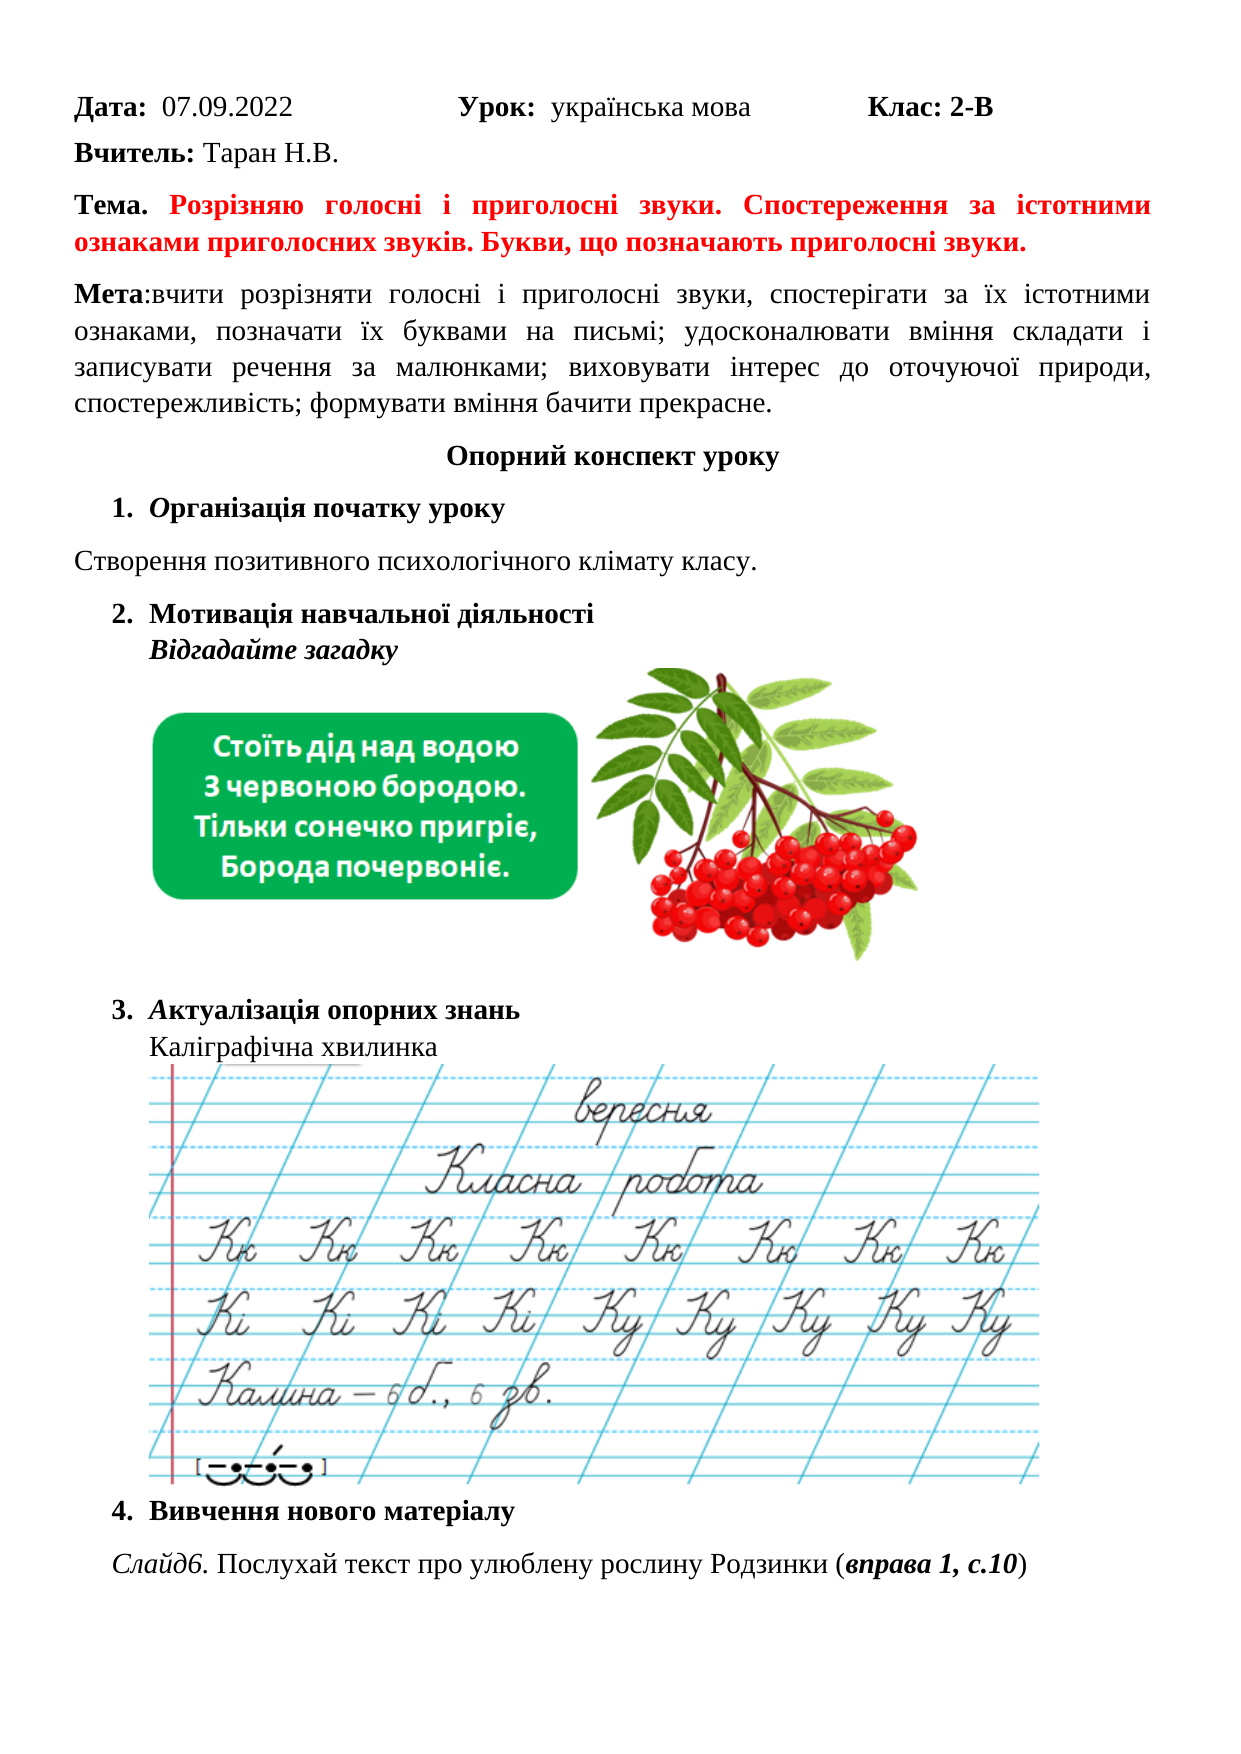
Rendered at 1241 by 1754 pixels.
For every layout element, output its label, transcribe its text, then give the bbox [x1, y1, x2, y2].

list Організація початку уроку [111, 491, 1152, 524]
picture [148, 1064, 1046, 1491]
list Вивчення нового матеріалу [111, 1493, 1152, 1526]
list Актуалізація опорних знань [111, 992, 1152, 1026]
picture [148, 668, 920, 991]
text Створення позитивного психологічного клімату класу. [74, 543, 1152, 577]
text Слайд6. Послухай текст про улюблену рослину Родзинки (вправа 1, с.10) [111, 1546, 1152, 1579]
list Мотивація навчальної діяльності [111, 596, 1152, 630]
text Тема. Розрізняю голосні і приголосні звуки. Спостереження за істотними ознаками приголосних звуків. Букви, що позначають приголосні звуки. [74, 187, 1152, 257]
text Дата: 07.09.2022 Урок: українська мова Клас: 2-В [74, 89, 1152, 122]
list Відгадайте загадку [149, 632, 1152, 666]
text Опорний конспект уроку [74, 438, 1152, 471]
list Каліграфічна хвилинка [149, 1029, 1152, 1062]
text Вчитель: Таран Н.В. [74, 135, 1152, 168]
text Мета:вчити розрізняти голосні і приголосні звуки, спостерігати за їх істотними ознаками, позначати їх буквами на письмі; удосконалювати вміння складати і записувати речення за малюнками; виховувати інтерес до оточуючої природи, спостережливість; формувати вміння бачити прекрасне. [74, 276, 1152, 418]
